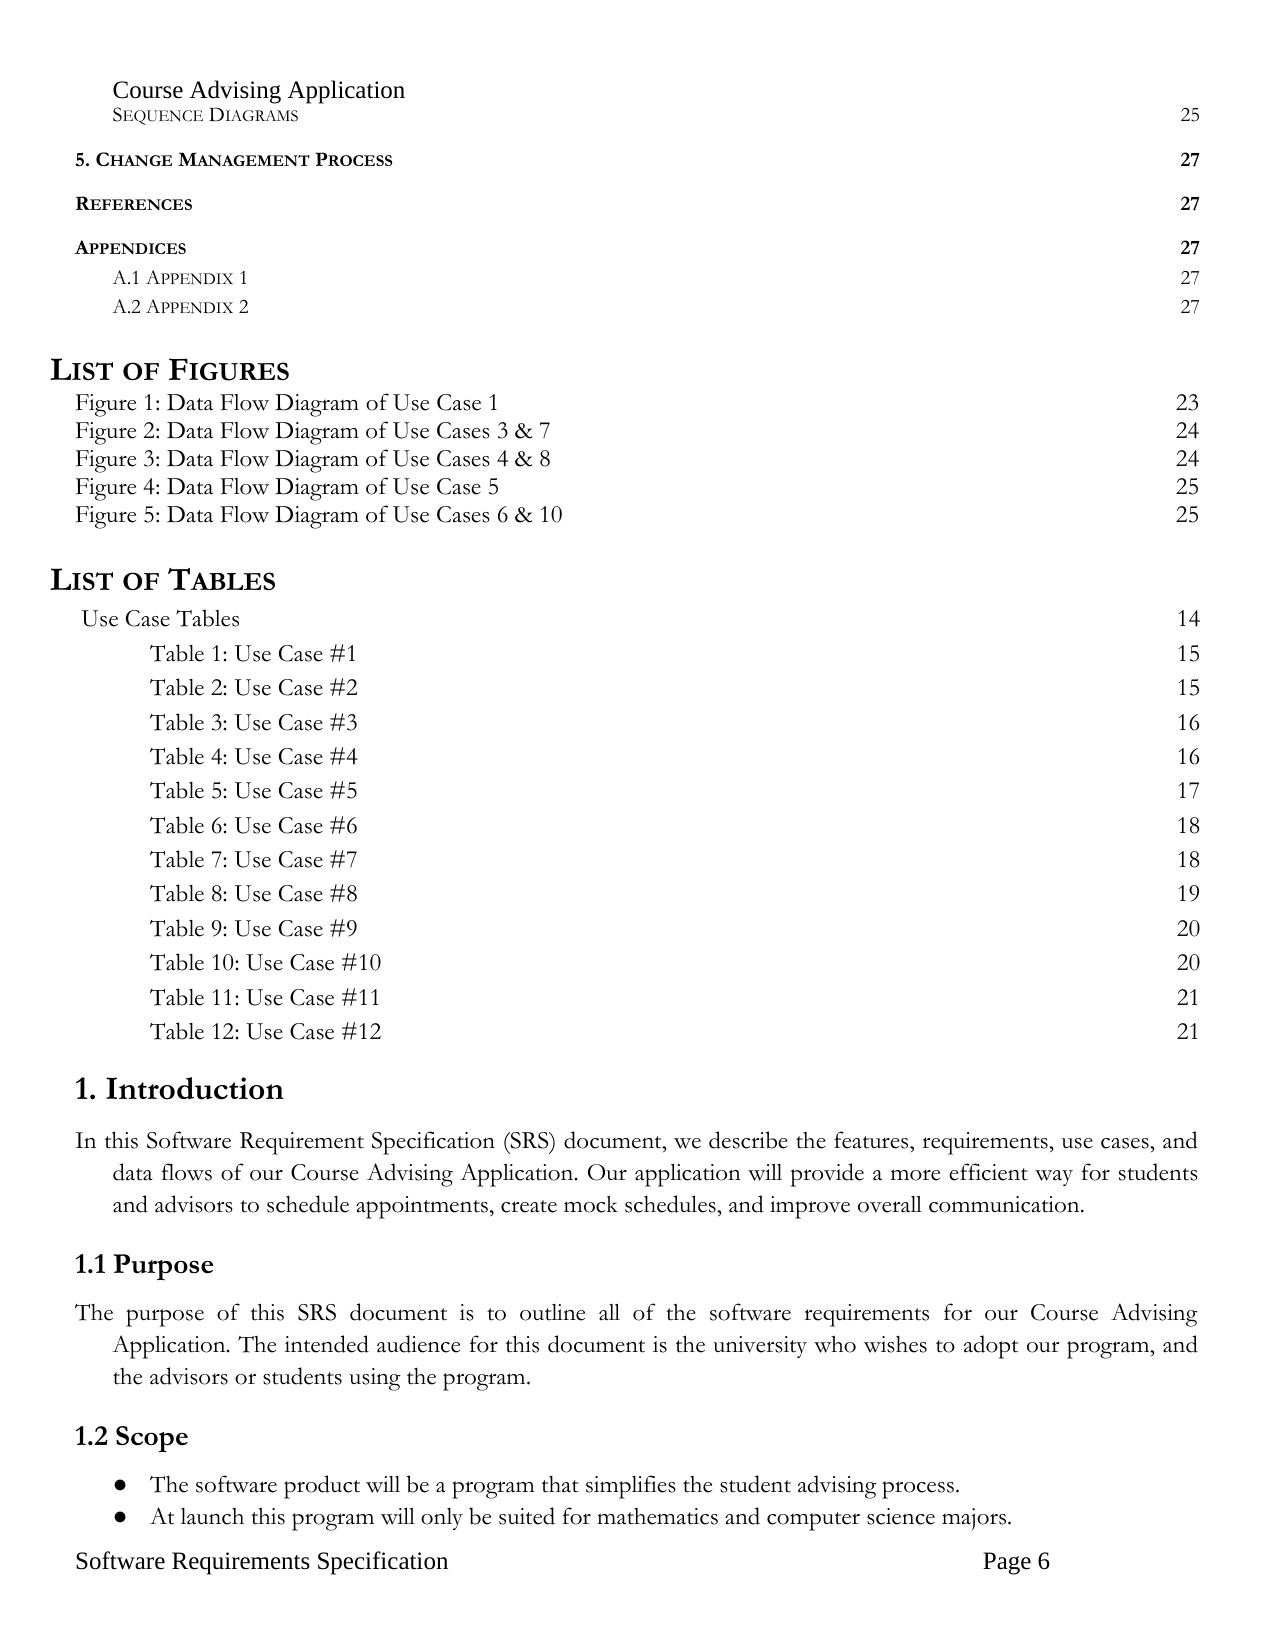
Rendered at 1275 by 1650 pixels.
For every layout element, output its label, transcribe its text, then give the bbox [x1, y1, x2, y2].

text List of Tables [50, 562, 1200, 599]
list At launch this program will only be suited for mathematics and computer science majors. [112, 1503, 1200, 1531]
text List of Figures [50, 351, 1200, 389]
subtitle 1.2 Scope [75, 1421, 1200, 1453]
subtitle 1.1 Purpose [75, 1248, 1200, 1281]
text The purpose of this SRS document is to outline all of the software requirements for our Course Advising Application. The intended audience for this document is the university who wishes to adopt our program, and the advisors or students using the program. [75, 1299, 1200, 1391]
subtitle 1. Introduction [75, 1071, 1200, 1108]
text In this Software Requirement Specification (SRS) document, we describe the features, requirements, use cases, and data flows of our Course Advising Application. Our application will provide a more efficient way for students and advisors to schedule appointments, create mock schedules, and improve overall communication. [75, 1127, 1200, 1219]
list The software product will be a program that simplifies the student advising process. [112, 1471, 1200, 1499]
